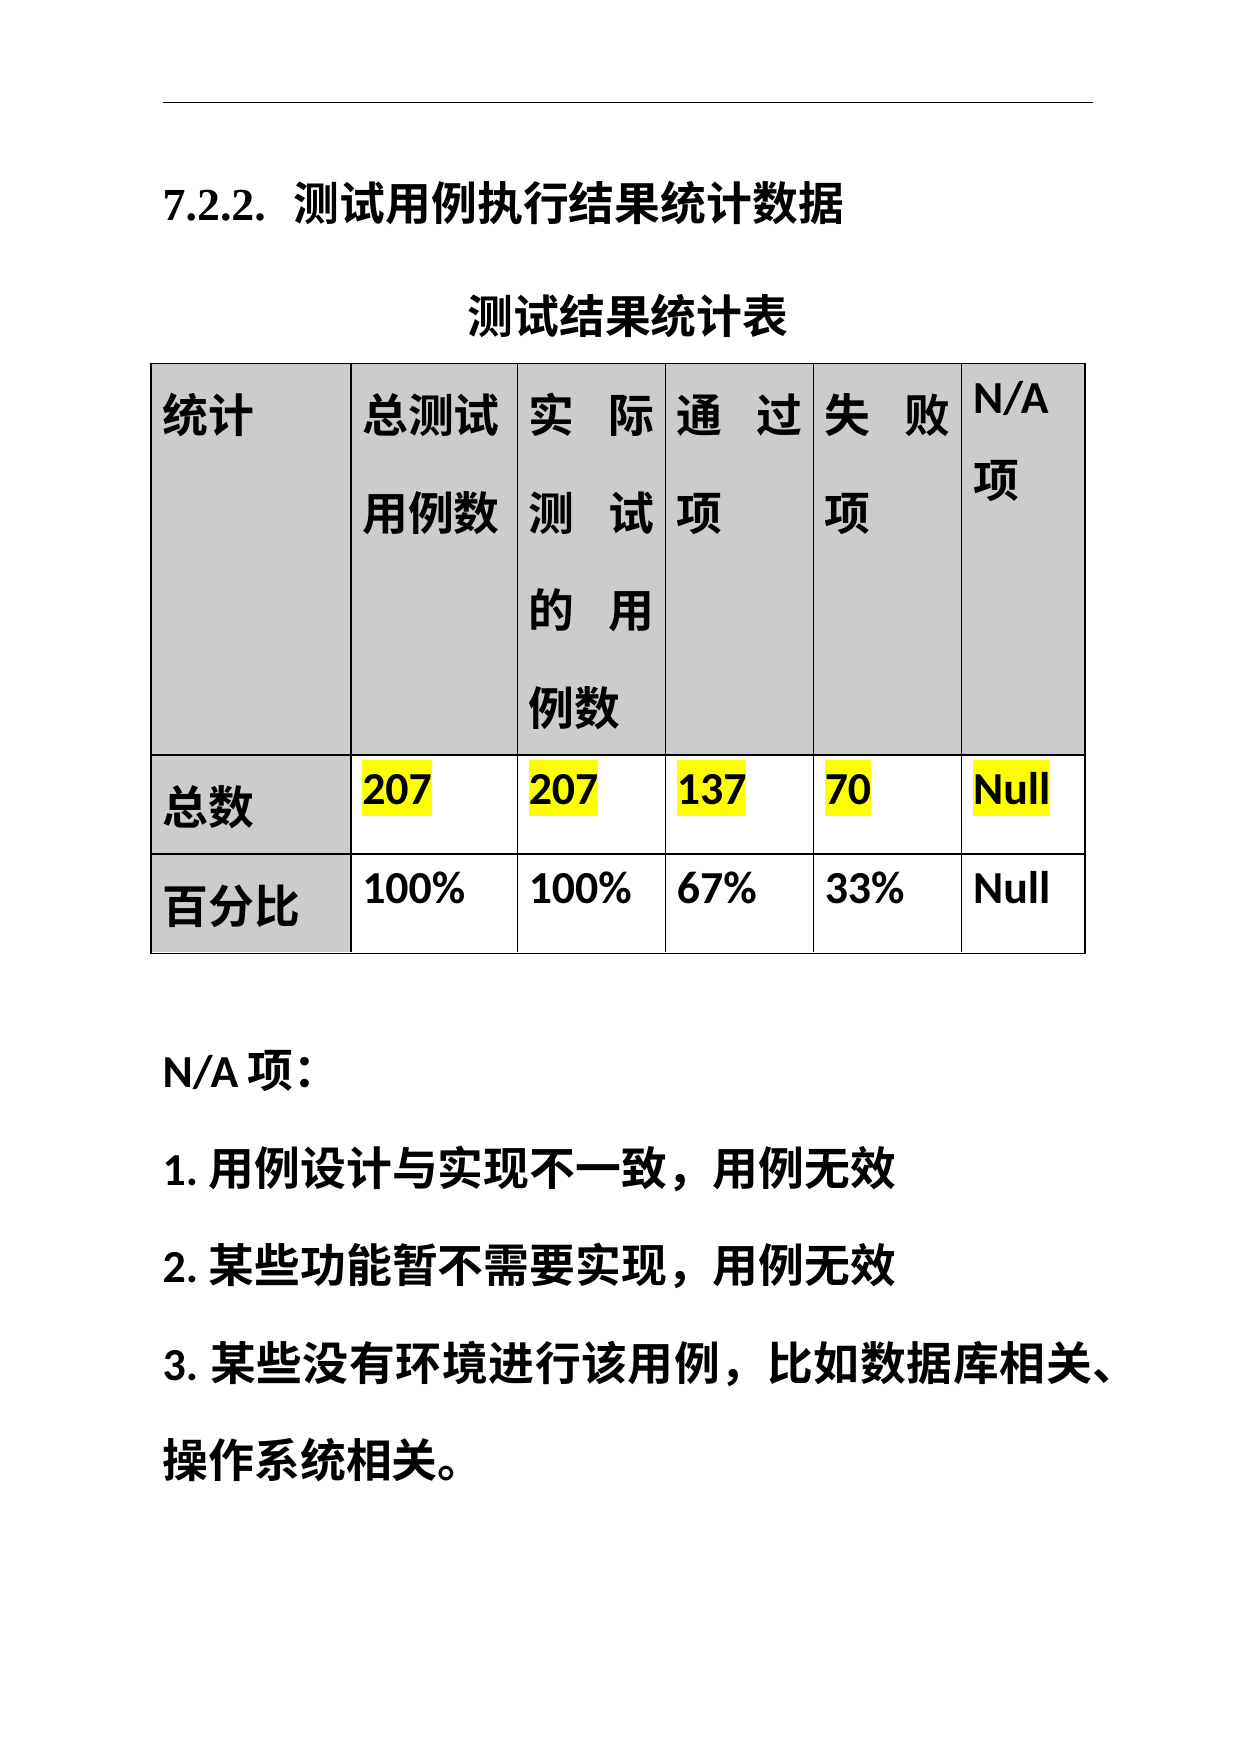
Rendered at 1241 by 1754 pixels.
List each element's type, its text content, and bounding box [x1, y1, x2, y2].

table_header 统计 [152, 364, 350, 754]
table_cell 总数 [152, 756, 350, 853]
table_cell 70 [814, 756, 961, 853]
table_cell 137 [666, 756, 813, 853]
table_header 实际测试的用例数 [518, 364, 665, 754]
list 某些没有环境进行该用例，比如数据库相关、操作系统相关。 [162, 1311, 1093, 1506]
text 测试结果统计表 [162, 265, 1093, 363]
subtitle 测试用例执行结果统计数据 [162, 151, 1093, 249]
text N/A项： [162, 1019, 1093, 1116]
table_cell 百分比 [152, 855, 350, 952]
table_cell 33% [814, 855, 961, 952]
table_header 通过项 [666, 364, 813, 754]
table_cell 207 [518, 756, 665, 853]
table_cell Null [962, 756, 1084, 853]
table_cell 67% [666, 855, 813, 952]
list 用例设计与实现不一致，用例无效 [162, 1116, 1093, 1214]
table_cell 100% [518, 855, 665, 952]
list 某些功能暂不需要实现，用例无效 [162, 1214, 1093, 1311]
table_cell Null [962, 855, 1084, 952]
table_cell 207 [352, 756, 517, 853]
table_header 总测试 用例数 [352, 364, 517, 754]
table_header N/A项 [962, 364, 1084, 754]
table_header 失败项 [814, 364, 961, 754]
table_cell 100% [352, 855, 517, 952]
